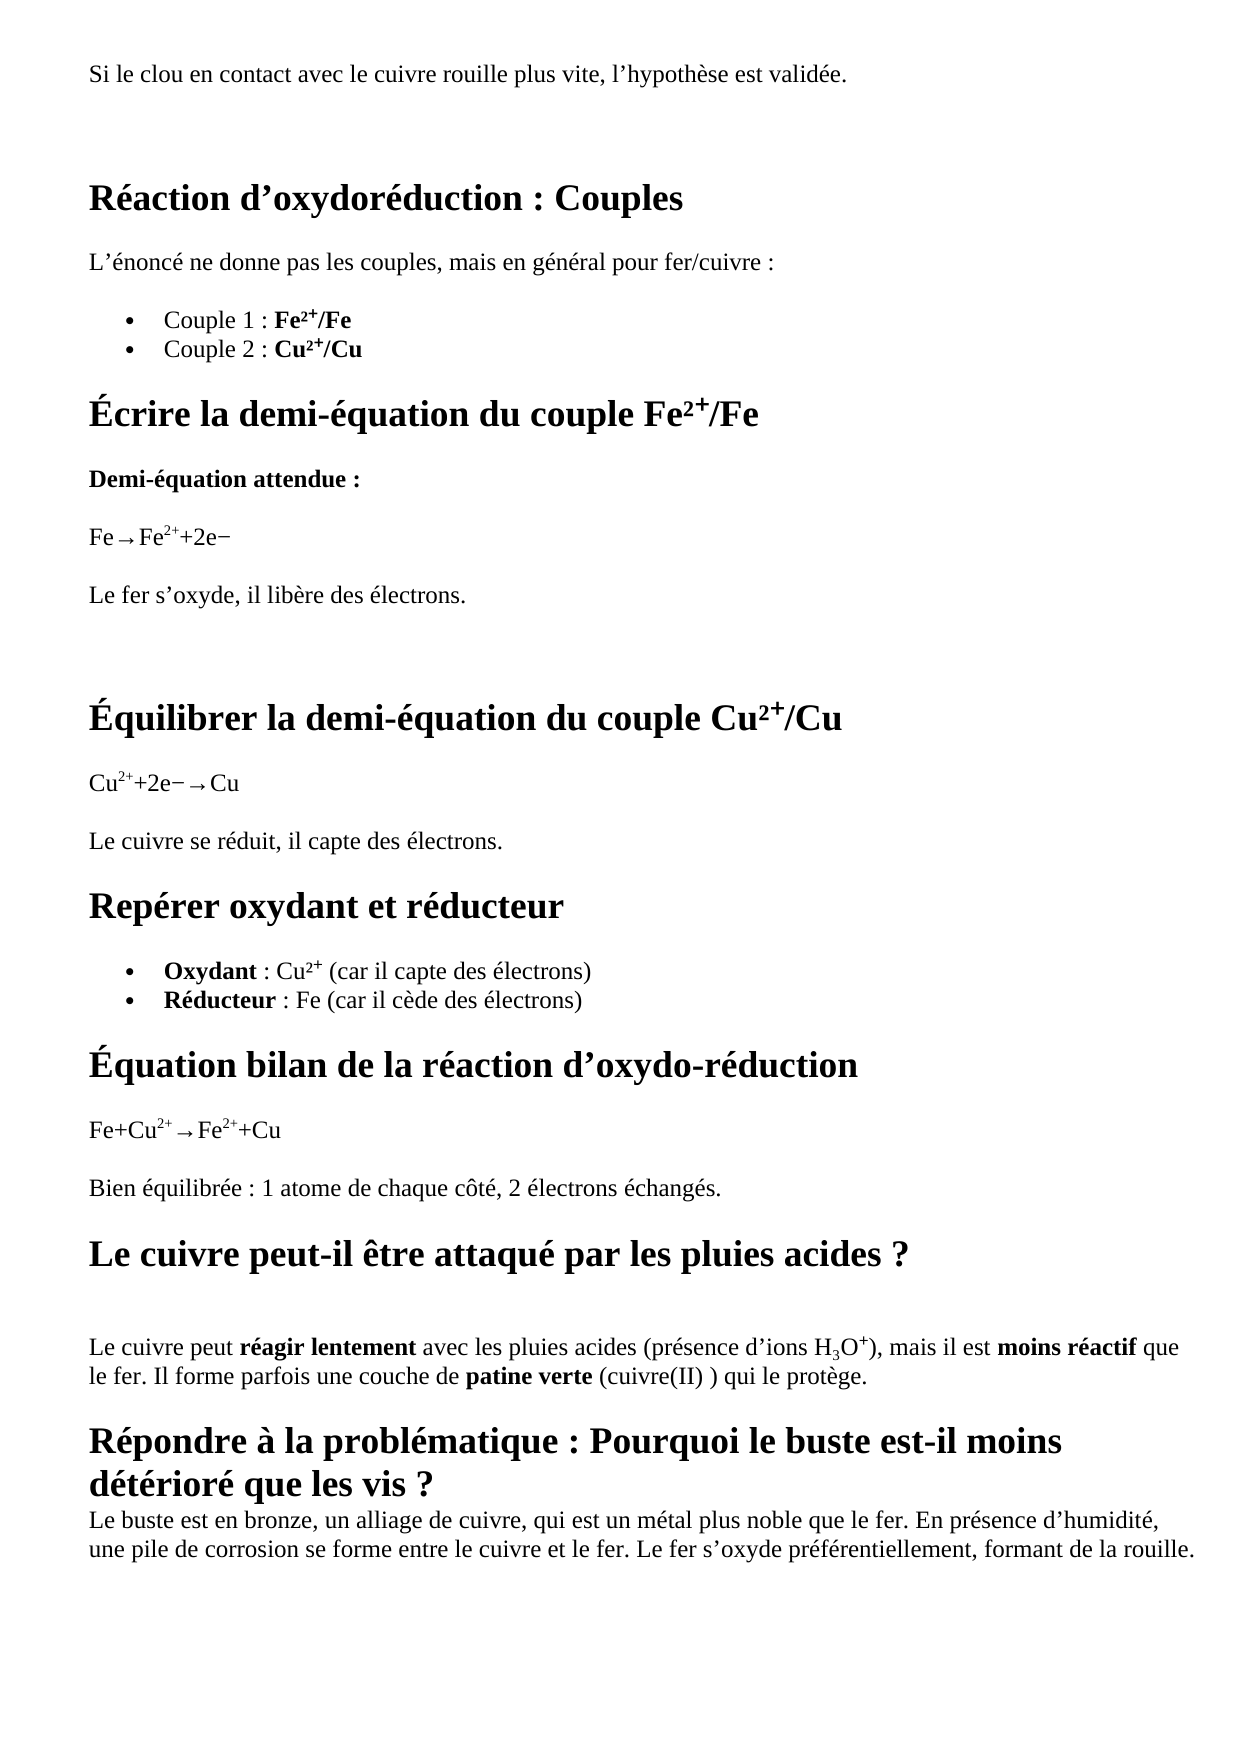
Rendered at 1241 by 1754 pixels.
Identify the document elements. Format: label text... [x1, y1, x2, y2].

text Si le clou en contact avec le cuivre rouille plus vite, l’hypothèse est validée. [89, 59, 1196, 88]
list Repérer oxydant et réducteur [89, 884, 1196, 927]
list Oxydant : Cu²⁺ (car il capte des électrons) [126, 956, 1196, 985]
list Couple 1 : Fe²⁺/Fe [126, 305, 1196, 334]
text Le cuivre se réduit, il capte des électrons. [89, 826, 1196, 855]
text Le fer s’oxyde, il libère des électrons. [89, 580, 1196, 609]
text Fe→Fe2++2e− [89, 522, 1196, 551]
list Écrire la demi-équation du couple Fe²⁺/Fe [89, 392, 1196, 435]
text Le cuivre peut réagir lentement avec les pluies acides (présence d’ions H₃O⁺), mais il est moins réactif que le fer. Il forme parfois une couche de patine verte (cuivre(II) ) qui le protège. [89, 1303, 1196, 1389]
list Réaction d’oxydoréduction : Couples [89, 175, 1196, 218]
list Couple 2 : Cu²⁺/Cu [126, 334, 1196, 363]
text Cu2++2e−→Cu [89, 768, 1196, 797]
text Demi-équation attendue : [89, 464, 1196, 493]
text Bien équilibrée : 1 atome de chaque côté, 2 électrons échangés. [89, 1173, 1196, 1202]
text Fe+Cu2+→Fe2++Cu [89, 1115, 1196, 1144]
list Équilibrer la demi-équation du couple Cu²⁺/Cu [89, 696, 1196, 739]
list Le cuivre peut-il être attaqué par les pluies acides ? [89, 1231, 1196, 1274]
list Réducteur : Fe (car il cède des électrons) [126, 985, 1196, 1014]
text L’énoncé ne donne pas les couples, mais en général pour fer/cuivre : [89, 247, 1196, 276]
list Équation bilan de la réaction d’oxydo-réduction [89, 1043, 1196, 1086]
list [89, 1419, 1196, 1562]
